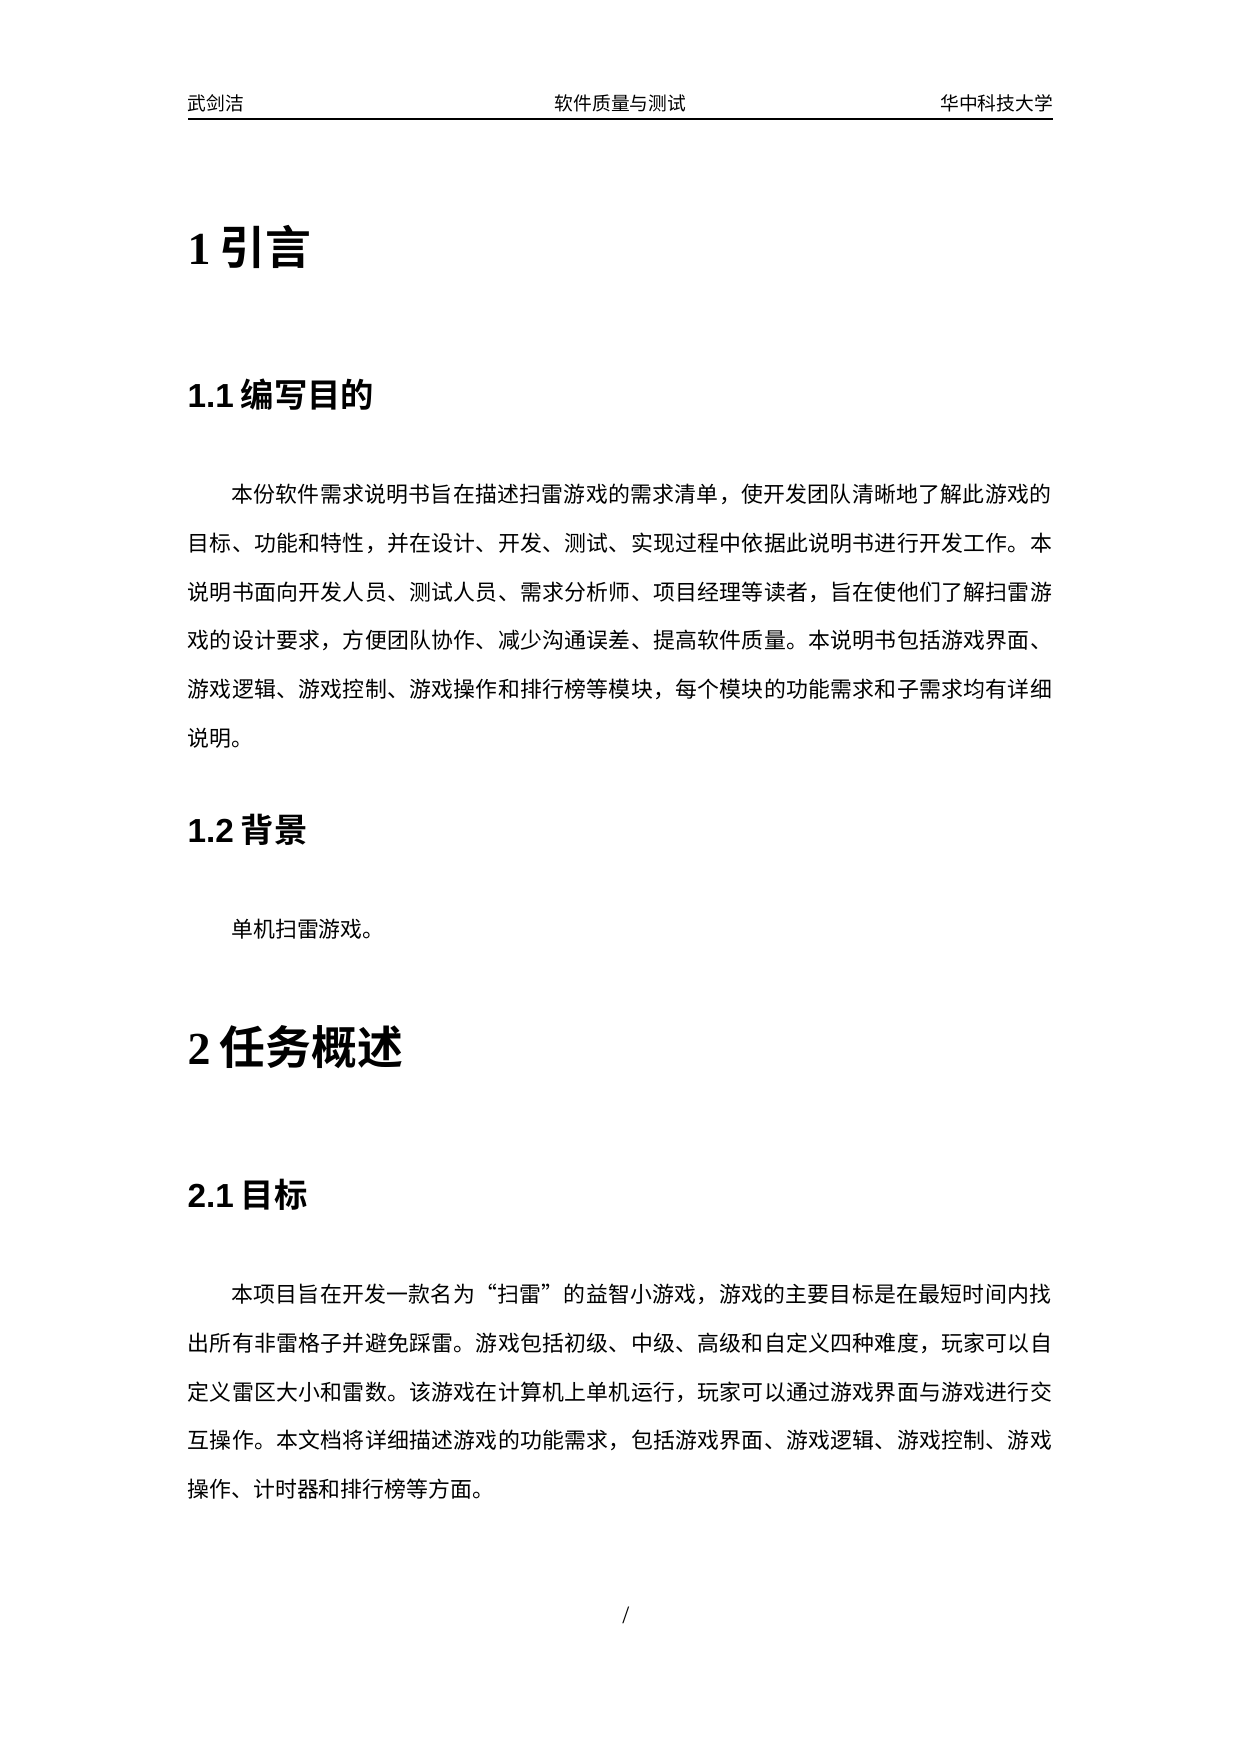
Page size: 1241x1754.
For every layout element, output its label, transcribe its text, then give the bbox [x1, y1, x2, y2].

text 本项目旨在开发一款名为“扫雷”的益智小游戏，游戏的主要目标是在最短时间内找出所有非雷格子并避免踩雷。游戏包括初级、中级、高级和自定义四种难度，玩家可以自定义雷区大小和雷数。该游戏在计算机上单机运行，玩家可以通过游戏界面与游戏进行交互操作。本文档将详细描述游戏的功能需求，包括游戏界面、游戏逻辑、游戏控制、游戏操作、计时器和排行榜等方面。 [187, 1277, 1053, 1504]
subtitle 2任务概述 [187, 996, 1053, 1093]
text 本份软件需求说明书旨在描述扫雷游戏的需求清单，使开发团队清晰地了解此游戏的目标、功能和特性，并在设计、开发、测试、实现过程中依据此说明书进行开发工作。本说明书面向开发人员、测试人员、需求分析师、项目经理等读者，旨在使他们了解扫雷游戏的设计要求，方便团队协作、减少沟通误差、提高软件质量。本说明书包括游戏界面、游戏逻辑、游戏控制、游戏操作和排行榜等模块，每个模块的功能需求和子需求均有详细说明。 [187, 477, 1053, 753]
subtitle 1.2背景 [187, 796, 1053, 861]
text 单机扫雷游戏。 [187, 912, 1053, 944]
subtitle 1.1编写目的 [187, 361, 1053, 426]
subtitle 2.1目标 [187, 1161, 1053, 1226]
subtitle 1引言 [187, 196, 1053, 293]
